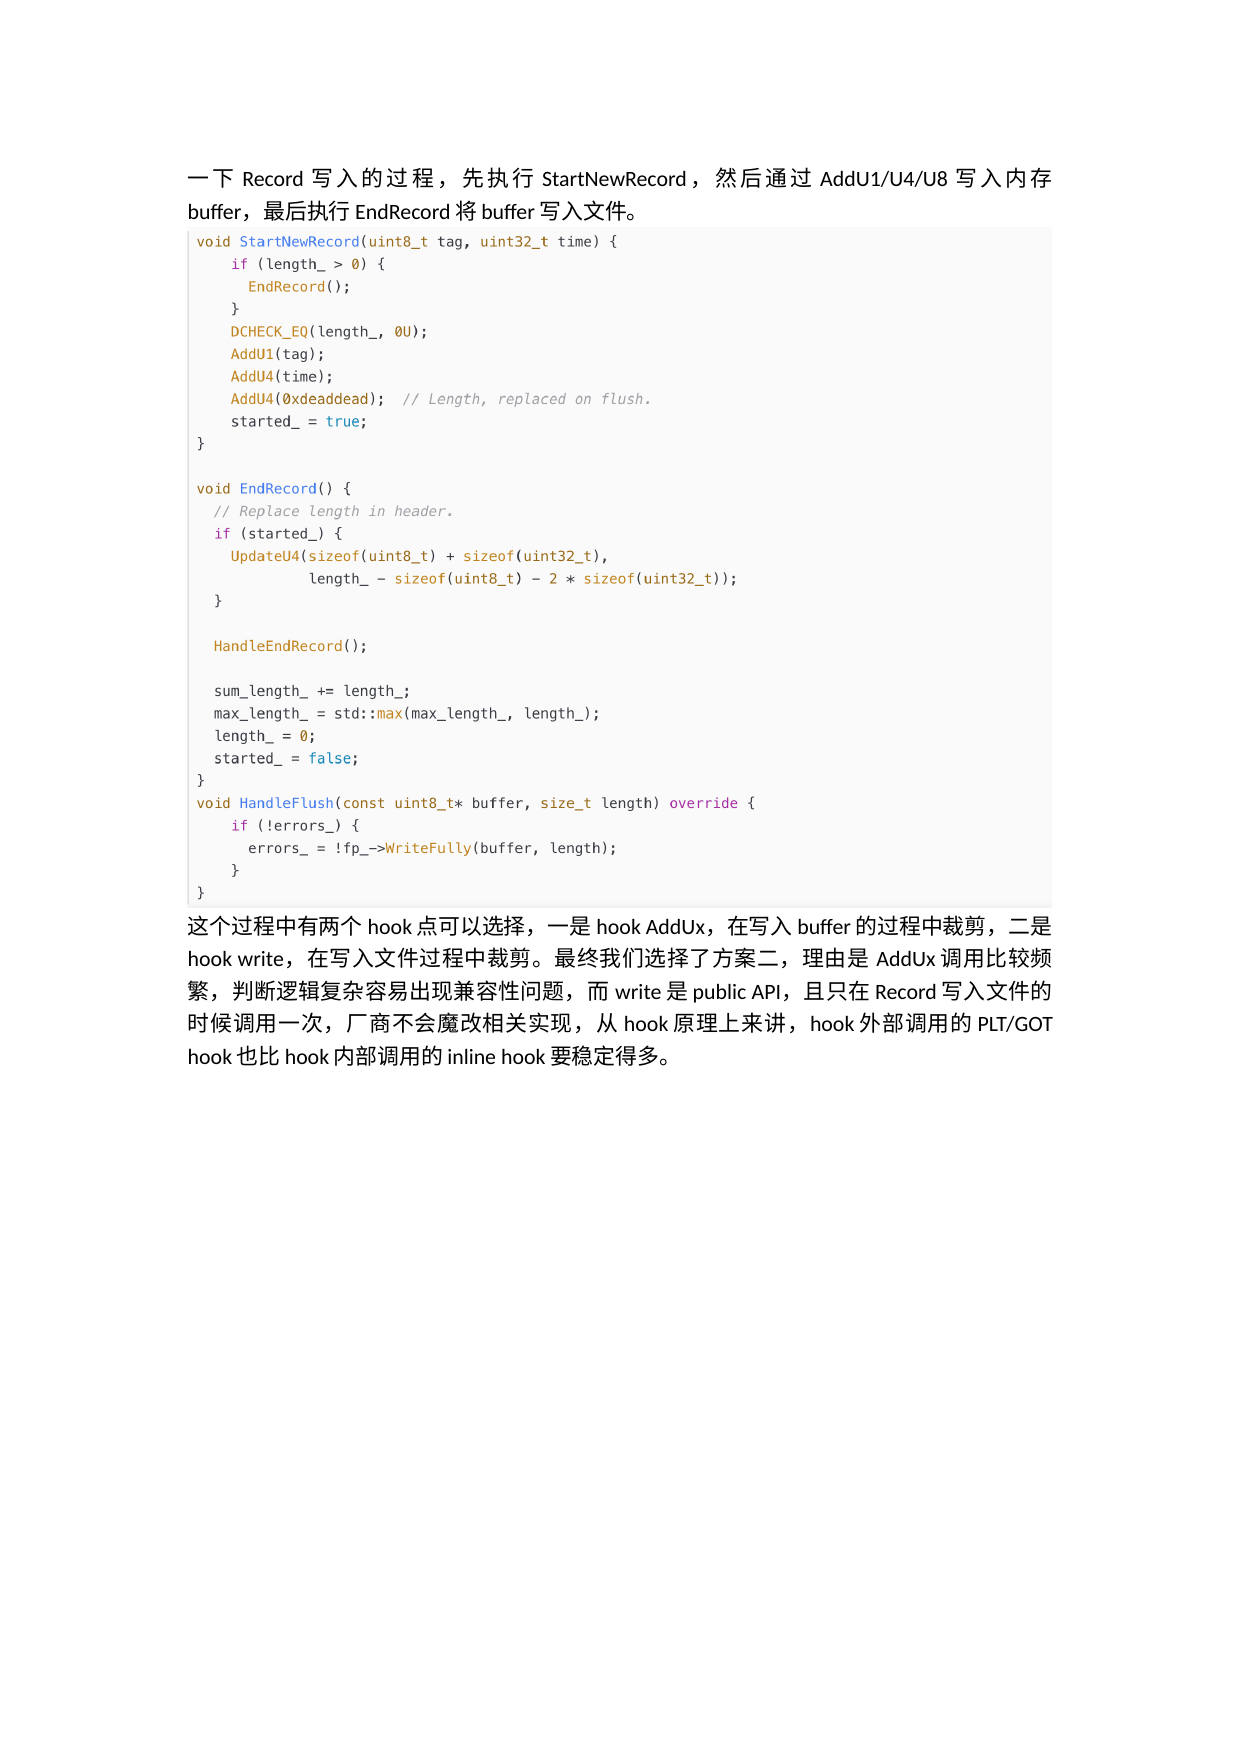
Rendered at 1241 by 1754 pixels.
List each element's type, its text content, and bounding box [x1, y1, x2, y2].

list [187, 162, 1053, 227]
picture [187, 227, 1053, 909]
list 这个过程中有两个hook点可以选择，一是hook AddUx，在写入buffer的过程中裁剪，二是hook write，在写入文件过程中裁剪。最终我们选择了方案二，理由是AddUx调用比较频繁，判断逻辑复杂容易出现兼容性问题，而write是public API，且只在Record写入文件的时候调用一次，厂商不会魔改相关实现，从hook原理上来讲，hook外部调用的PLT/GOT hook也比hook内部调用的inline hook要稳定得多。 [187, 909, 1053, 1072]
